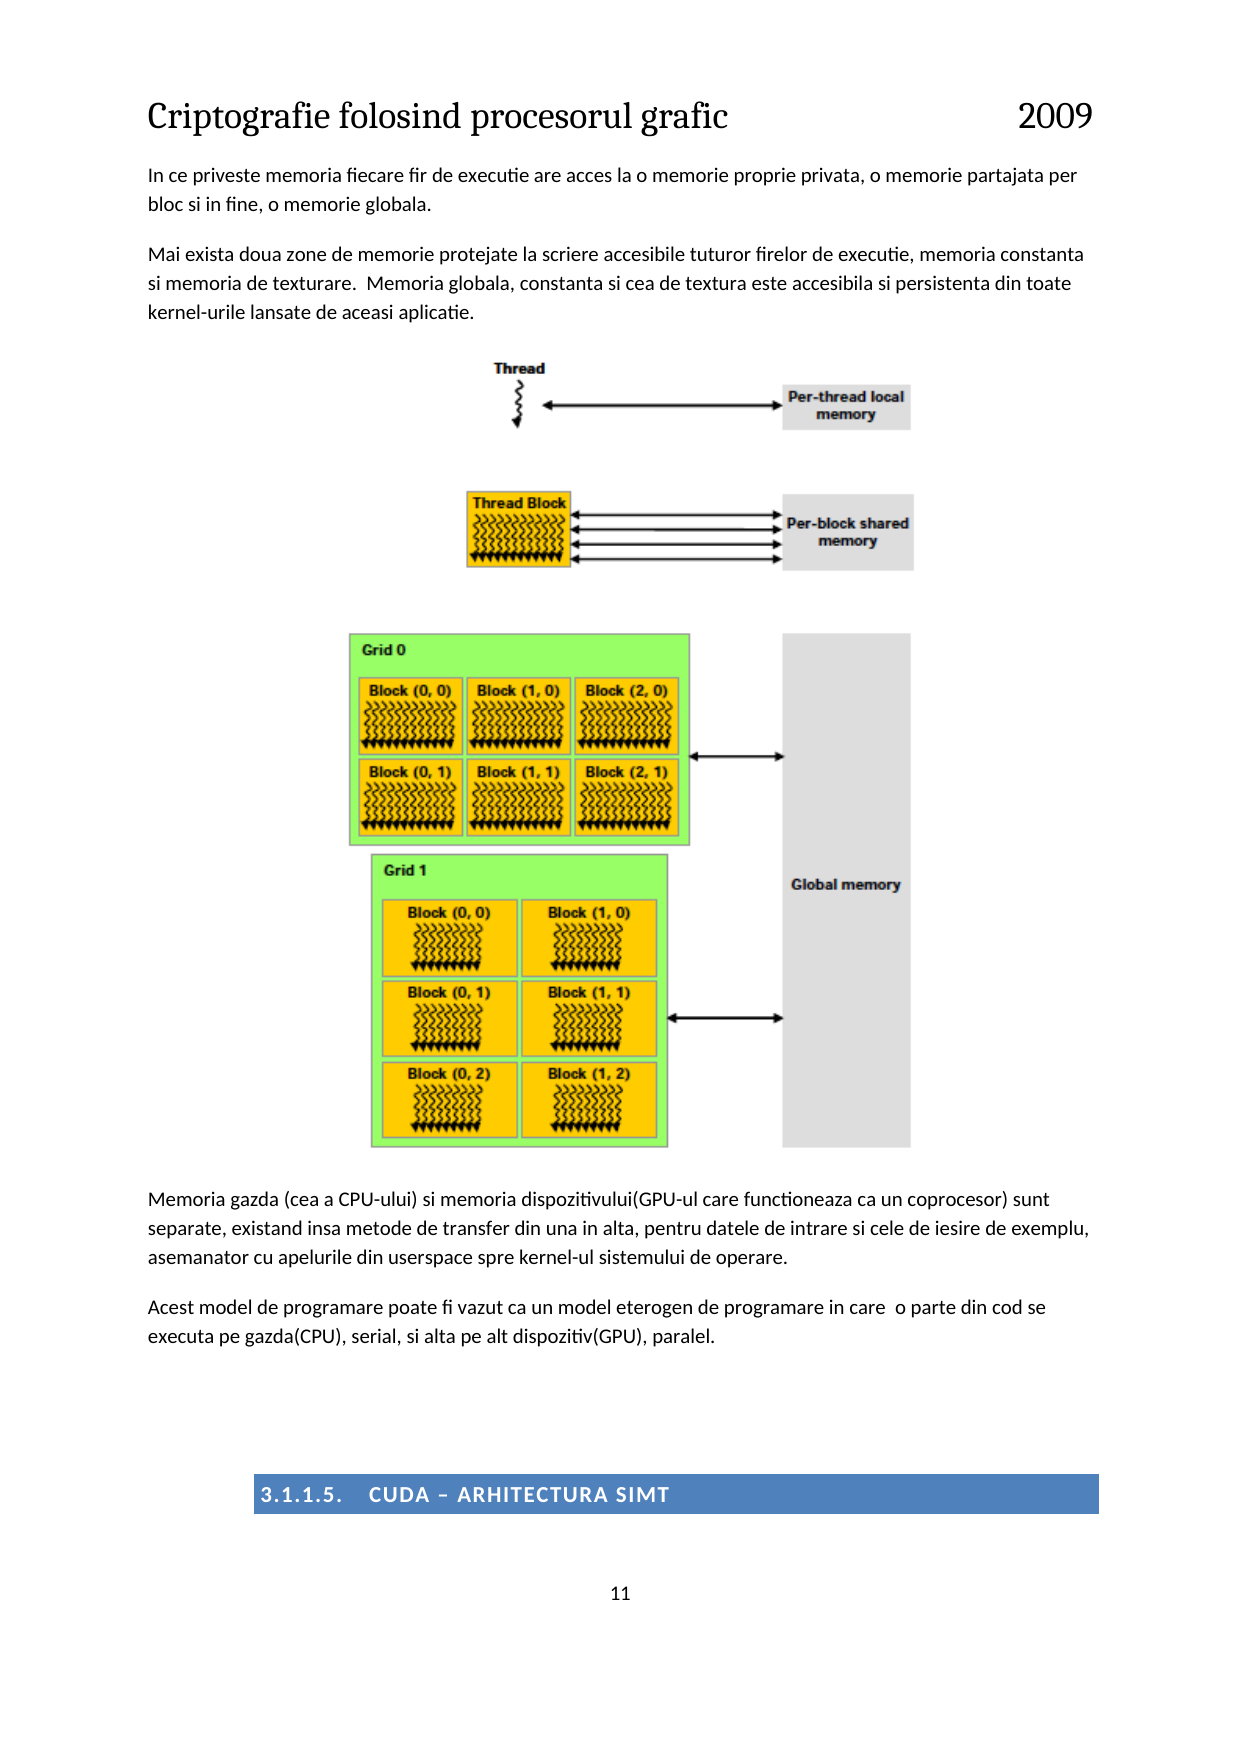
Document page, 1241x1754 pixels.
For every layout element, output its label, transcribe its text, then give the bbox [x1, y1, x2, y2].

text Acest model de programare poate fi vazut ca un model eterogen de programare in care o parte din cod se executa pe gazda(CPU), serial, si alta pe alt dispozitiv(GPU), paralel. [148, 1294, 1093, 1349]
text Memoria gazda (cea a CPU-ului) si memoria dispozitivului(GPU-ul care functioneaza ca un coprocesor) sunt separate, existand insa metode de transfer din una in alta, pentru datele de intrare si cele de iesire de exemplu, asemanator cu apelurile din userspace spre kernel-ul sistemului de operare. [148, 1186, 1093, 1270]
text Mai exista doua zone de memorie protejate la scriere accesibile tuturor firelor de executie, memoria constanta si memoria de texturare. Memoria globala, constanta si cea de textura este accesibila si persistenta din toate kernel-urile lansate de aceasi aplicatie. [148, 241, 1093, 325]
text In ce priveste memoria fiecare fir de executie are acces la o memorie proprie privata, o memorie partajata per bloc si in fine, o memorie globala. [148, 162, 1093, 217]
picture [318, 349, 922, 1162]
subtitle CUDA – Arhitectura SIMT [260, 1480, 1093, 1508]
